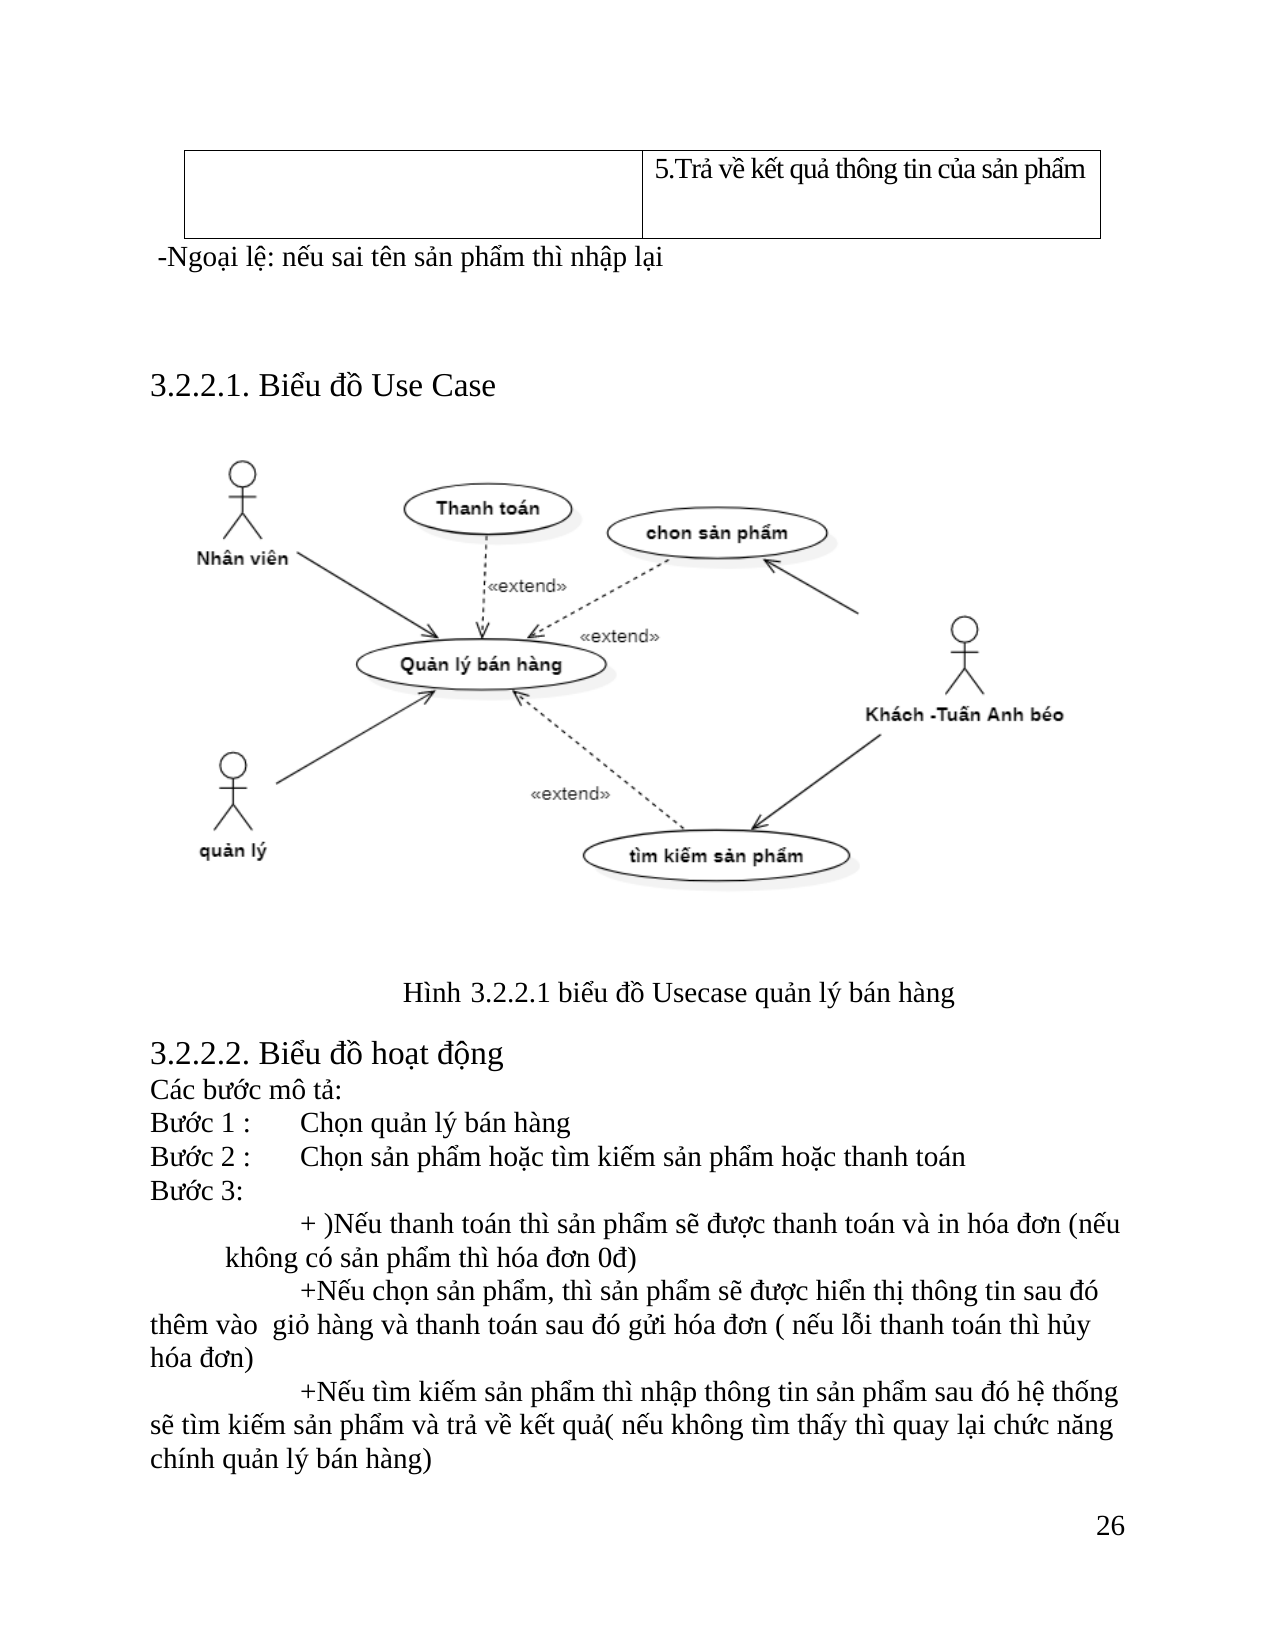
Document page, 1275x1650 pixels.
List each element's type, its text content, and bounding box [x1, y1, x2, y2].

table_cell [643, 151, 1100, 238]
text + )Nếu thanh toán thì sản phẩm sẽ được thanh toán và in hóa đơn (nếu không có sản phẩm thì hóa đơn 0đ) [225, 1206, 1125, 1273]
text Bước 1 : Chọn quản lý bán hàng [150, 1106, 1125, 1139]
text +Nếu tìm kiếm sản phẩm thì nhập thông tin sản phẩm sau đó hệ thống sẽ tìm kiếm sản phẩm và trả về kết quả( nếu không tìm thấy thì quay lại chức năng chính quản lý bán hàng) [150, 1374, 1125, 1474]
picture [150, 436, 1125, 971]
text +Nếu chọn sản phẩm, thì sản phẩm sẽ được hiển thị thông tin sau đó thêm vào giỏ hàng và thanh toán sau đó gửi hóa đơn ( nếu lỗi thanh toán thì hủy hóa đơn) [150, 1273, 1125, 1374]
subtitle 3.2.2.2. Biểu đồ hoạt động [150, 1034, 1125, 1072]
text Các bước mô tả: [150, 1072, 1125, 1106]
text Bước 2 : Chọn sản phẩm hoặc tìm kiếm sản phẩm hoặc thanh toán [150, 1139, 1125, 1173]
subtitle Hình 3.2.2.1 biểu đồ Usecase quản lý bán hàng [150, 975, 1125, 1009]
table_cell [185, 151, 642, 238]
text -Ngoại lệ: nếu sai tên sản phẩm thì nhập lại [150, 239, 1125, 273]
text Bước 3: [150, 1173, 1125, 1206]
subtitle 3.2.2.1. Biểu đồ Use Case [150, 365, 1125, 403]
